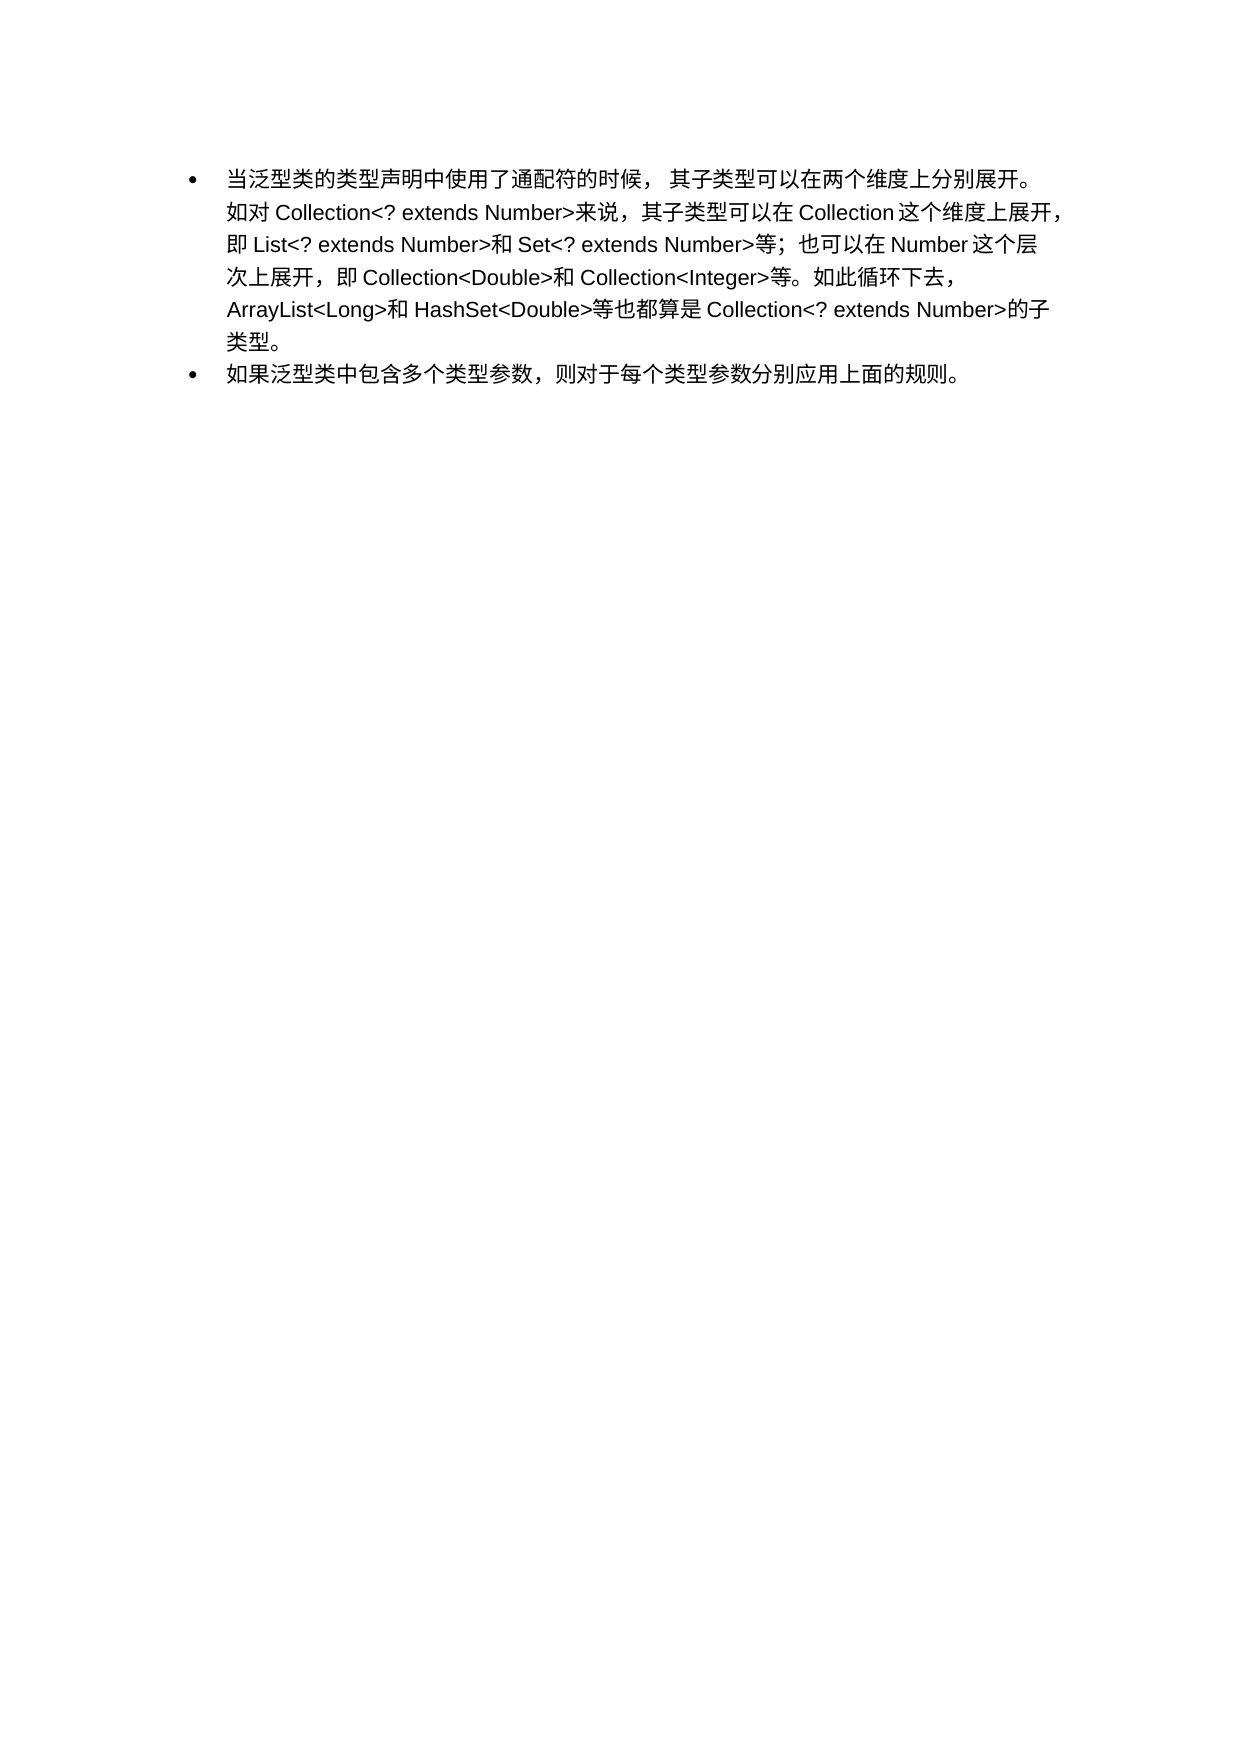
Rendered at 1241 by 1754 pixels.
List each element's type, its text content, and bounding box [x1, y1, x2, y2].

list 如果泛型类中包含多个类型参数，则对于每个类型参数分别应用上面的规则。 [189, 357, 1053, 389]
list 当泛型类的类型声明中使用了通配符的时候， 其子类型可以在两个维度上分别展开。如对Collection<? extends Number>来说，其子类型可以在Collection这个维度上展开，即List<? extends Number>和Set<? extends Number>等；也可以在Number这个层次上展开，即Collection<Double>和 Collection<Integer>等。如此循环下去，ArrayList<Long>和 HashSet<Double>等也都算是Collection<? extends Number>的子类型。 [189, 162, 1053, 357]
